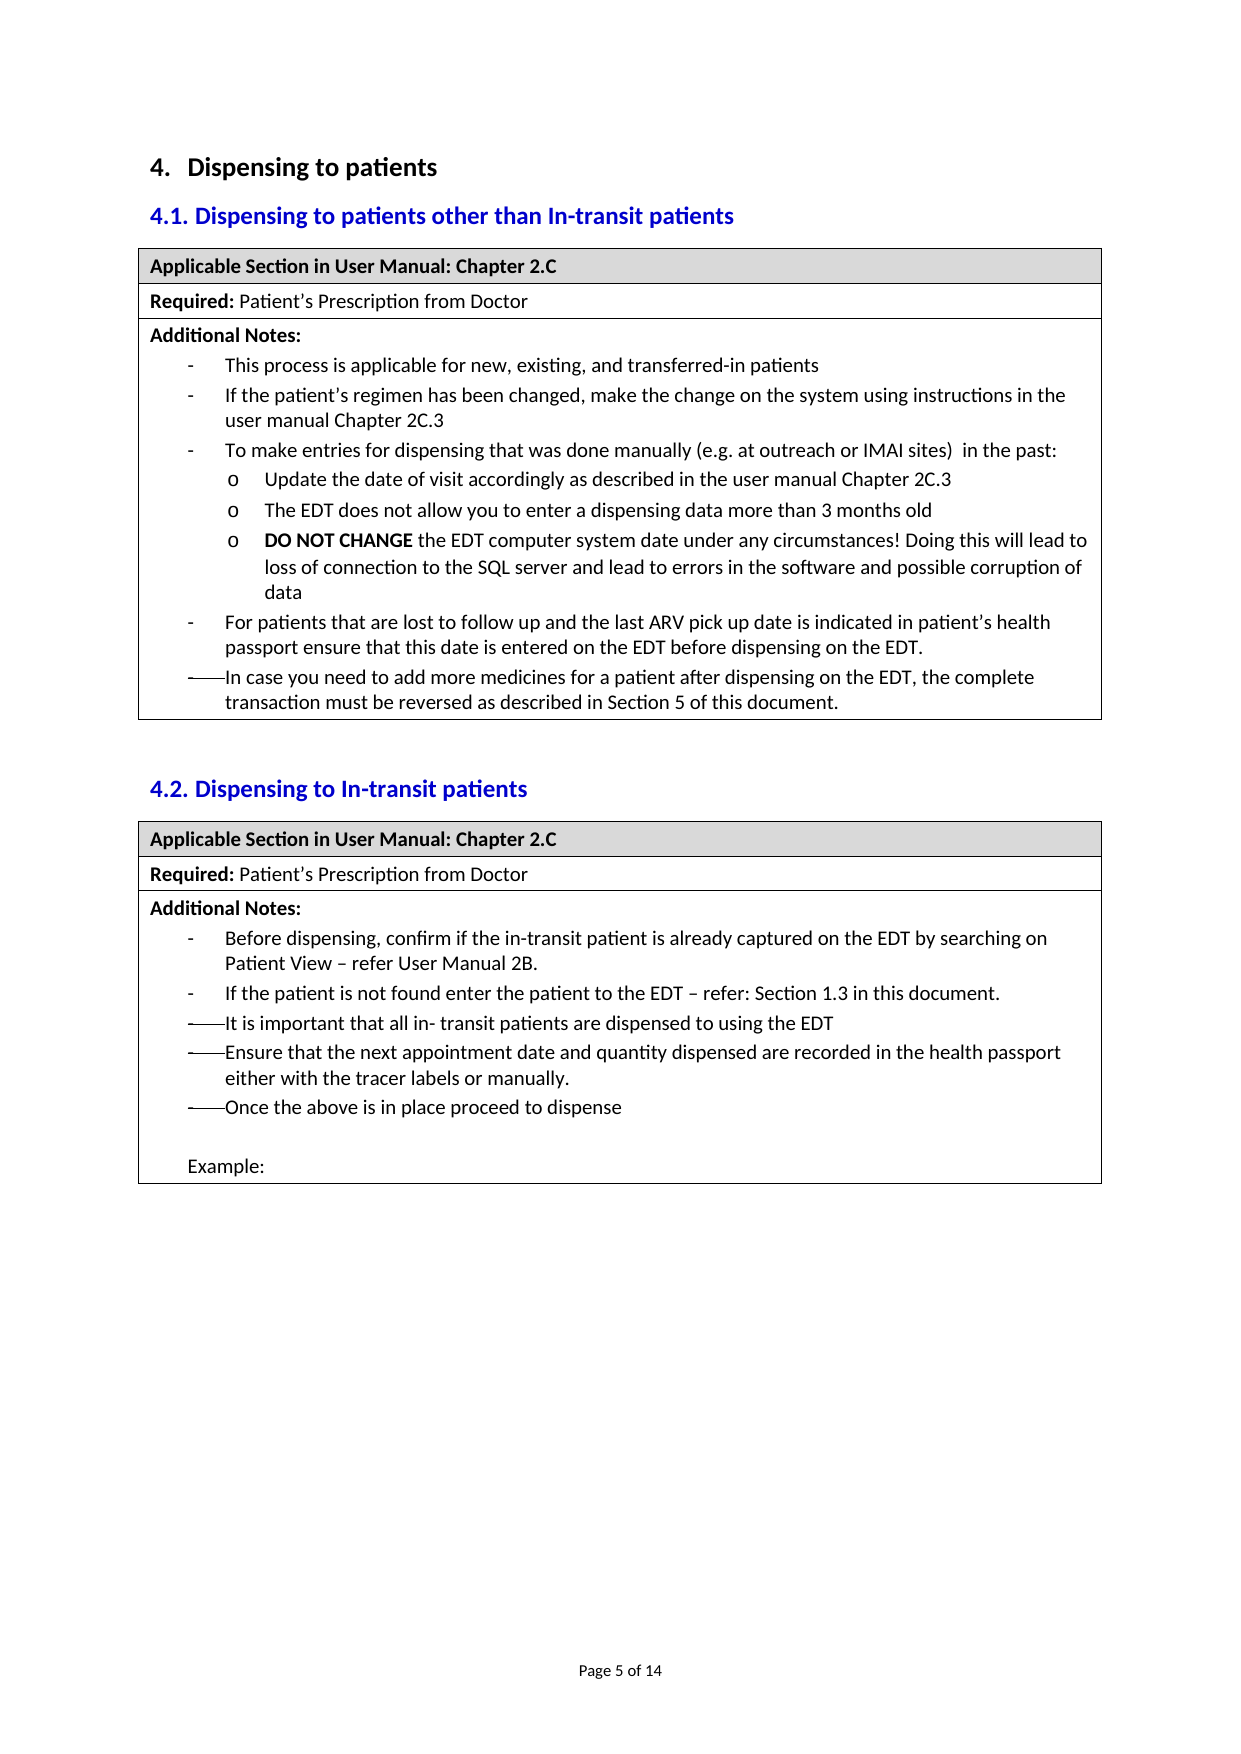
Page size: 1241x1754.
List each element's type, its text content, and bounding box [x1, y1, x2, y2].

subtitle Dispensing to patients other than In-transit patients [150, 200, 1090, 231]
table_cell Additional Notes: Before dispensing, confirm if the in-transit patient is already captured on the EDT by searching on Patient View – refer User Manual 2B. If the patient is not found enter the patient to the EDT – refer: Section 1.3 in this document. It is important that all in- transit patients are dispensed to using the EDT Ensure that the next appointment date and quantity dispensed are recorded in the health passport either with the tracer labels or manually. Once the above is in place proceed to dispense Example: [139, 891, 1101, 1183]
subtitle Dispensing to patients [150, 150, 1090, 183]
subtitle Dispensing to In-transit patients [150, 773, 1090, 804]
table_cell Required: Patient’s Prescription from Doctor [139, 857, 1101, 890]
table_cell Required: Patient’s Prescription from Doctor [139, 284, 1101, 317]
table_header Applicable Section in User Manual: Chapter 2.C [139, 822, 1101, 856]
table_header Applicable Section in User Manual: Chapter 2.C [139, 249, 1101, 283]
table_cell Additional Notes: This process is applicable for new, existing, and transferred-in patients If the patient’s regimen has been changed, make the change on the system using instructions in the user manual Chapter 2C.3 To make entries for dispensing that was done manually (e.g. at outreach or IMAI sites) in the past: Update the date of visit accordingly as described in the user manual Chapter 2C.3 The EDT does not allow you to enter a dispensing data more than 3 months old DO NOT CHANGE the EDT computer system date under any circumstances! Doing this will lead to loss of connection to the SQL server and lead to errors in the software and possible corruption of data For patients that are lost to follow up and the last ARV pick up date is indicated in patient’s health passport ensure that this date is entered on the EDT before dispensing on the EDT. In case you need to add more medicines for a patient after dispensing on the EDT, the complete transaction must be reversed as described in Section 5 of this document. [139, 319, 1101, 719]
